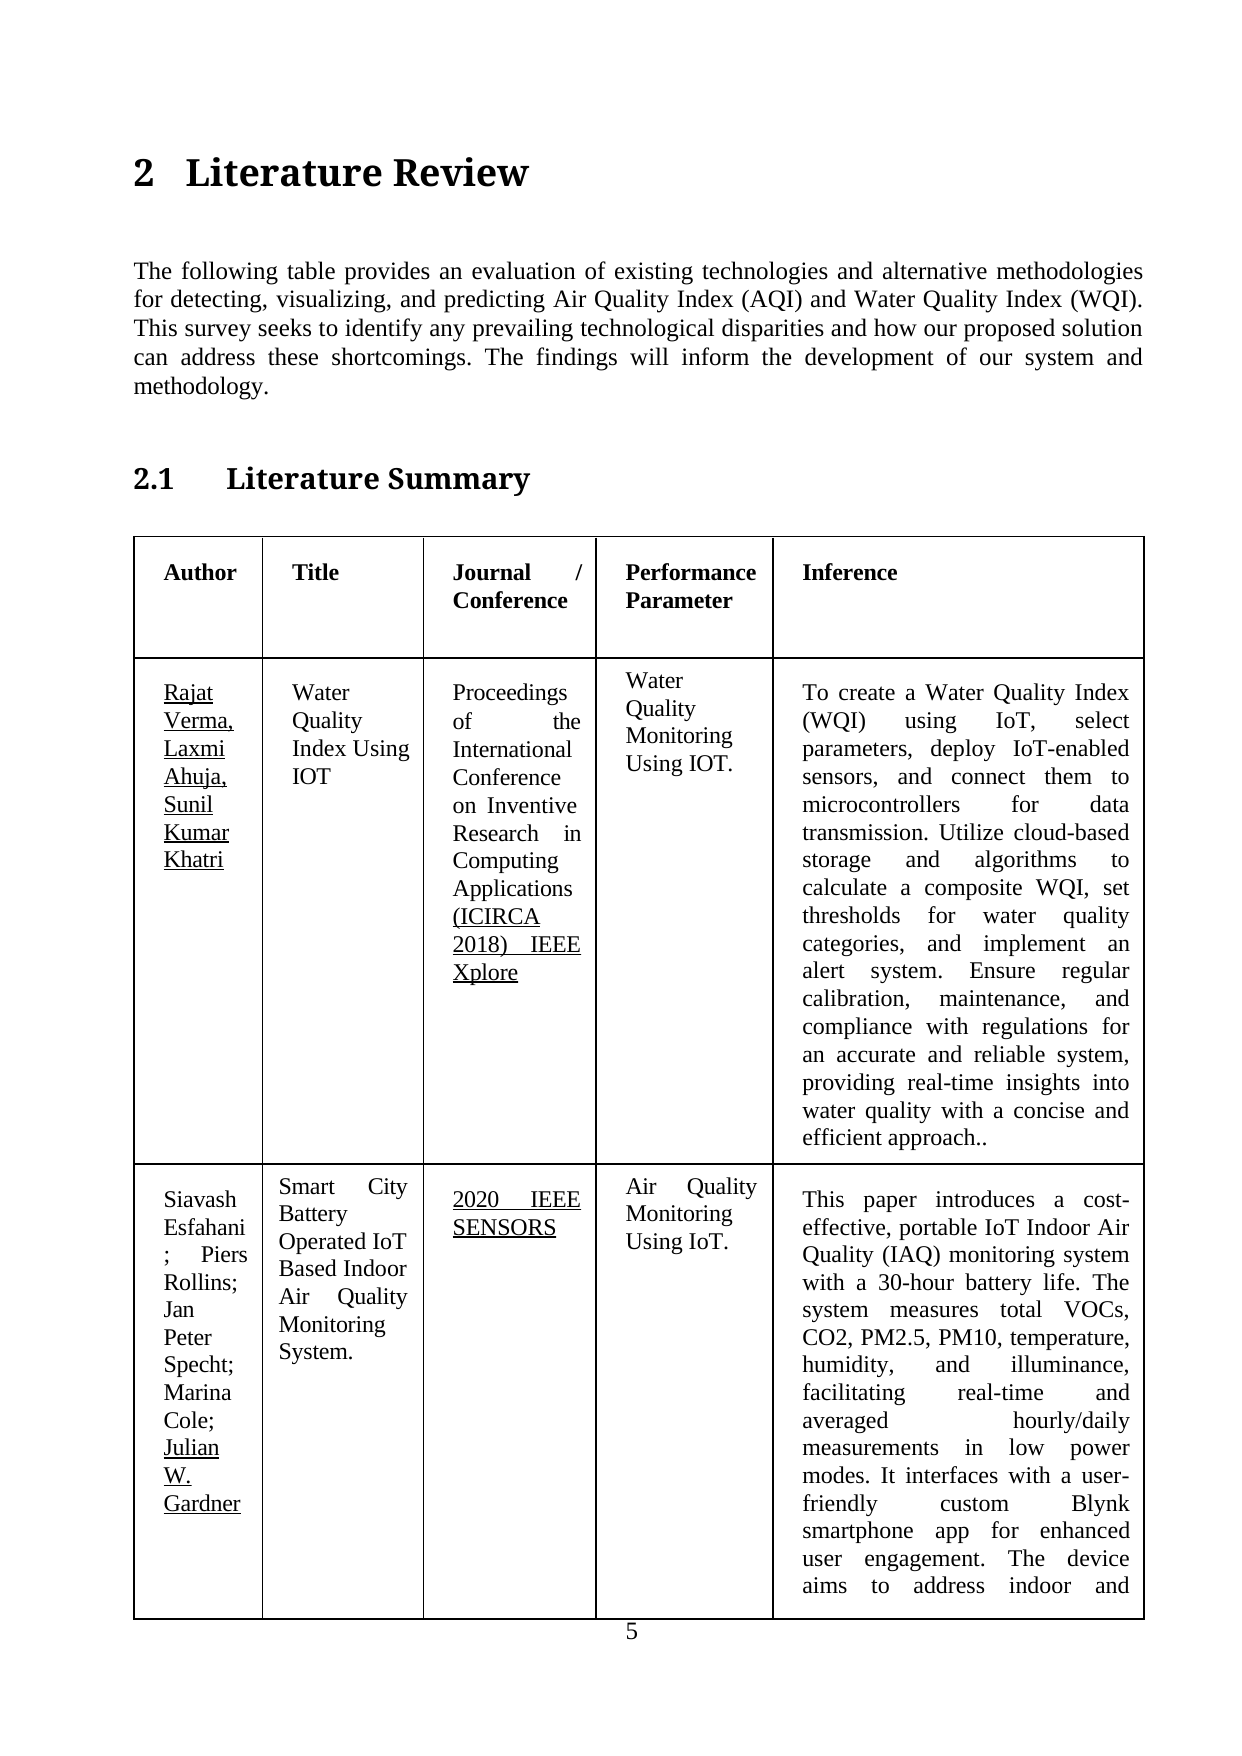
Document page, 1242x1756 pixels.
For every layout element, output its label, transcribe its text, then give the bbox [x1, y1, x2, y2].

table_header Performance Parameter [597, 537, 773, 657]
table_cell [135, 1165, 262, 1618]
text The following table provides an evaluation of existing technologies and alternative methodologies for detecting, visualizing, and predicting Air Quality Index (AQI) and Water Quality Index (WQI). This survey seeks to identify any prevailing technological disparities and how our proposed solution can address these shortcomings. The findings will inform the development of our system and methodology. [133, 256, 1144, 399]
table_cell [263, 1165, 423, 1618]
table_cell Rajat Verma, Laxmi Ahuja, Sunil Kumar Khatri [135, 659, 262, 1163]
table_cell 2020 IEEE SENSORS [424, 1165, 595, 1618]
table_cell Water Quality Index Using IOT [263, 659, 423, 1163]
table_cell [774, 1165, 1143, 1618]
subtitle Literature Summary [133, 458, 1156, 498]
table_cell Water Quality Monitoring Using IOT. [597, 659, 772, 1163]
table_header Journal / Conference [424, 537, 596, 657]
table_header Title [263, 537, 423, 657]
table_header Author [135, 537, 262, 657]
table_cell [597, 1165, 772, 1618]
table_header Inference [774, 537, 1143, 657]
table_cell To create a Water Quality Index (WQI) using IoT, select parameters, deploy IoT-enabled sensors, and connect them to microcontrollers for data transmission. Utilize cloud-based storage and algorithms to calculate a composite WQI, set thresholds for water quality categories, and implement an alert system. Ensure regular calibration, maintenance, and compliance with regulations for an accurate and reliable system, providing real-time insights into water quality with a concise and efficient approach.. [774, 659, 1143, 1163]
subtitle Literature Review [133, 146, 1156, 197]
table_cell Proceedings of the International Conference on Inventive Research in Computing Applications (ICIRCA 2018) IEEE Xplore [424, 659, 595, 1163]
